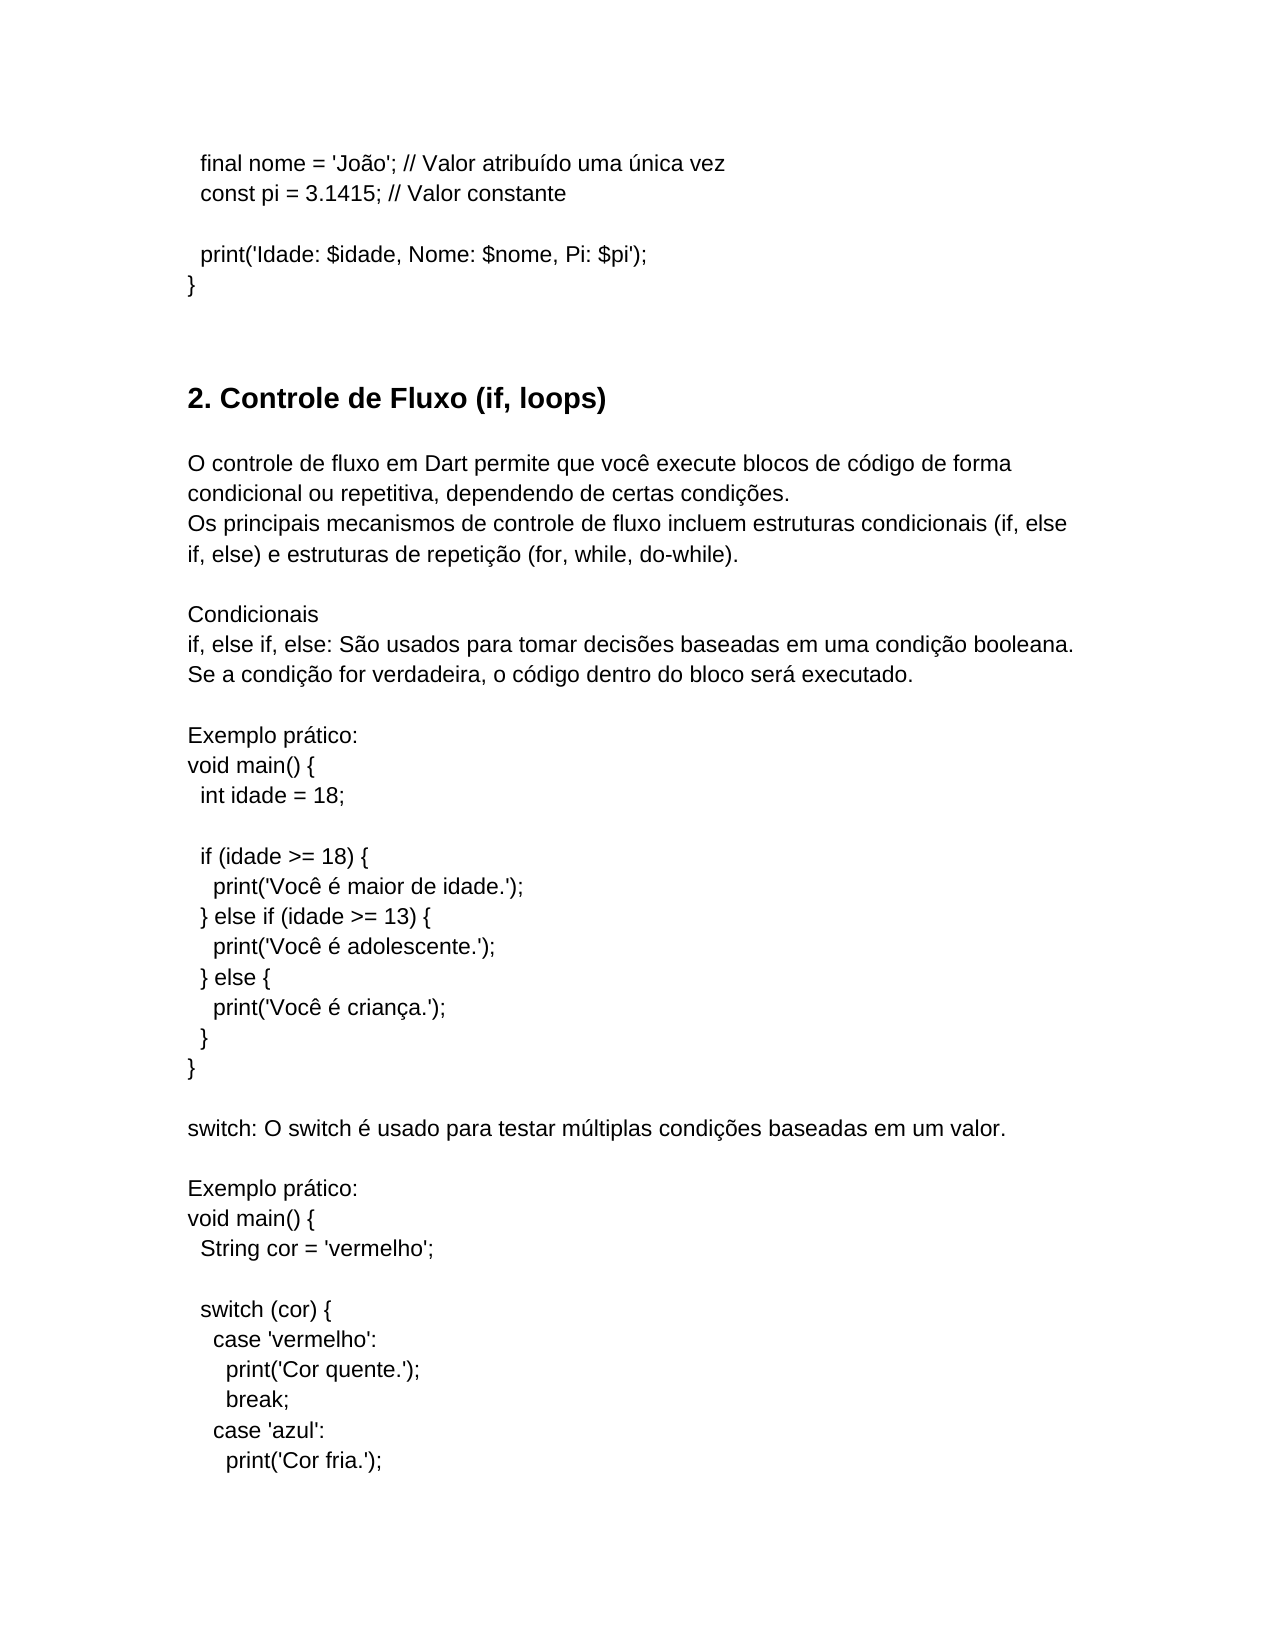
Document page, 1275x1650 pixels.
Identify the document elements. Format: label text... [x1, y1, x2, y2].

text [187, 150, 1087, 327]
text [187, 420, 1087, 1473]
subtitle 2. Controle de Fluxo (if, loops) [187, 381, 1087, 415]
